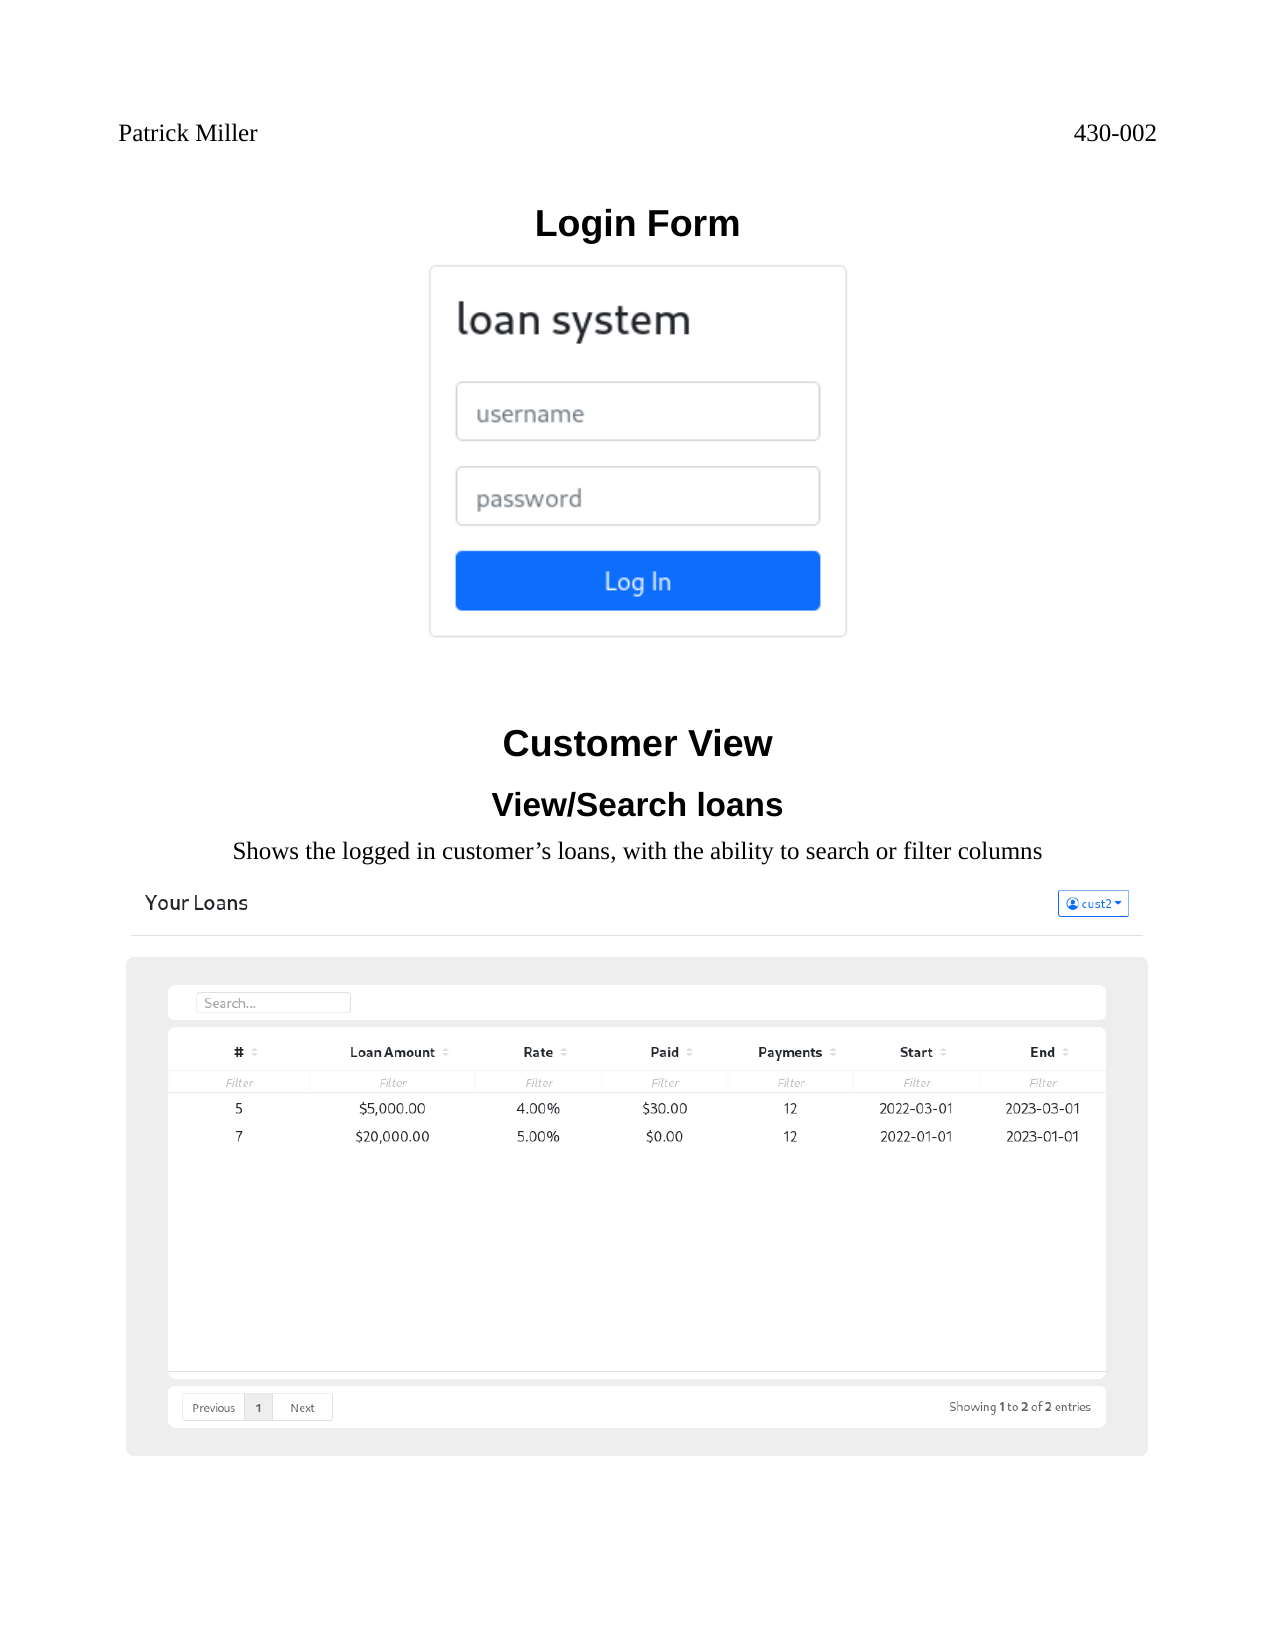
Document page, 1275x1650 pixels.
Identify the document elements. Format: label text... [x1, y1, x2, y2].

subtitle Login Form [118, 201, 1157, 244]
subtitle Customer View [118, 721, 1157, 764]
picture [118, 883, 1157, 1480]
subtitle View/Search loans [118, 785, 1157, 823]
text Shows the logged in customer’s loans, with the ability to search or filter columns [118, 836, 1157, 864]
picture [420, 257, 855, 647]
